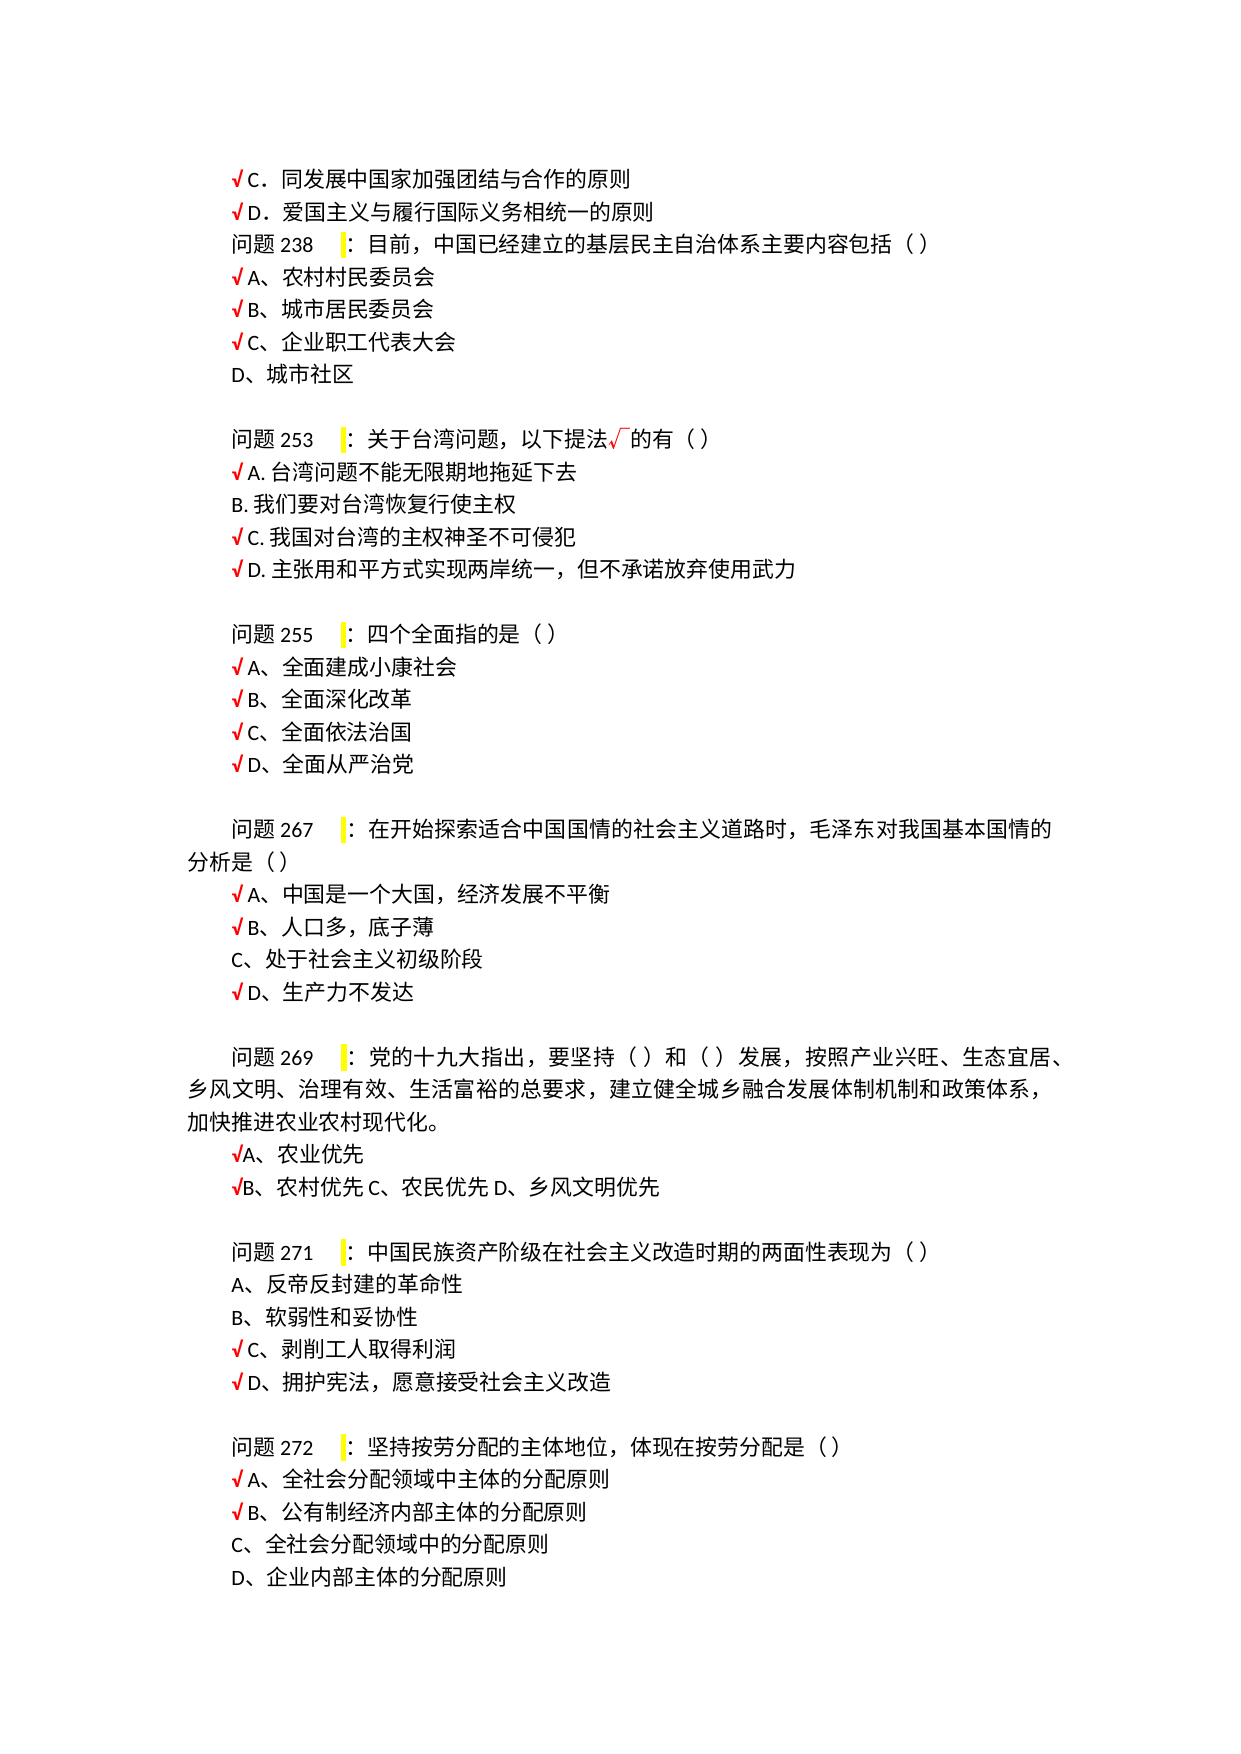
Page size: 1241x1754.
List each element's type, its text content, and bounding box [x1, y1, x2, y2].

text √ D．爱国主义与履行国际义务相统一的原则 [187, 194, 1053, 227]
text D、城市社区 [187, 357, 1053, 389]
text √ D、拥护宪法，愿意接受社会主义改造 [187, 1364, 1053, 1397]
text D、企业内部主体的分配原则 [187, 1559, 1053, 1592]
text √ D、全面从严治党 [187, 747, 1053, 779]
text 问题 271 ：中国民族资产阶级在社会主义改造时期的两面性表现为（ ） [187, 1234, 1053, 1267]
text √ C. 我国对台湾的主权神圣不可侵犯 [187, 519, 1053, 552]
text √ A、中国是一个大国，经济发展不平衡 [187, 877, 1053, 909]
text √ A、全社会分配领域中主体的分配原则 [187, 1462, 1053, 1494]
text 问题 253 ：关于台湾问题，以下提法√的有（ ） [187, 422, 1053, 454]
text √ B、公有制经济内部主体的分配原则 [187, 1494, 1053, 1527]
text √ B、人口多，底子薄 [187, 909, 1053, 942]
text √ C、企业职工代表大会 [187, 324, 1053, 357]
text B. 我们要对台湾恢复行使主权 [187, 487, 1053, 519]
text √ D. 主张用和平方式实现两岸统一，但不承诺放弃使用武力 [187, 552, 1053, 584]
text C、全社会分配领域中的分配原则 [187, 1527, 1053, 1559]
text 问题 272 ：坚持按劳分配的主体地位，体现在按劳分配是（ ） [187, 1429, 1053, 1462]
text 问题 269 ：党的十九大指出，要坚持（ ）和（ ）发展，按照产业兴旺、生态宜居、乡风文明、治理有效、生活富裕的总要求，建立健全城乡融合发展体制机制和政策体系，加快推进农业农村现代化。 [187, 1039, 1053, 1137]
text √ B、全面深化改革 [187, 682, 1053, 714]
text √B、农村优先C、农民优先D、乡风文明优先 [187, 1169, 1053, 1202]
text √ A、全面建成小康社会 [187, 649, 1053, 682]
text A、反帝反封建的革命性 [187, 1267, 1053, 1299]
text √ C．同发展中国家加强团结与合作的原则 [187, 162, 1053, 194]
text B、软弱性和妥协性 [187, 1299, 1053, 1332]
text 问题 238 ：目前，中国已经建立的基层民主自治体系主要内容包括（ ） [187, 227, 1053, 259]
text 问题 255 ：四个全面指的是（ ） [187, 617, 1053, 649]
text √ A、农村村民委员会 [187, 259, 1053, 292]
text √A、农业优先 [187, 1137, 1053, 1169]
text √ C、全面依法治国 [187, 714, 1053, 747]
text √ C、剥削工人取得利润 [187, 1332, 1053, 1364]
text C、处于社会主义初级阶段 [187, 942, 1053, 974]
text √ D、生产力不发达 [187, 974, 1053, 1007]
text √ A. 台湾问题不能无限期地拖延下去 [187, 454, 1053, 487]
text √ B、城市居民委员会 [187, 292, 1053, 324]
text 问题 267 ：在开始探索适合中国国情的社会主义道路时，毛泽东对我国基本国情的分析是（ ） [187, 812, 1053, 877]
